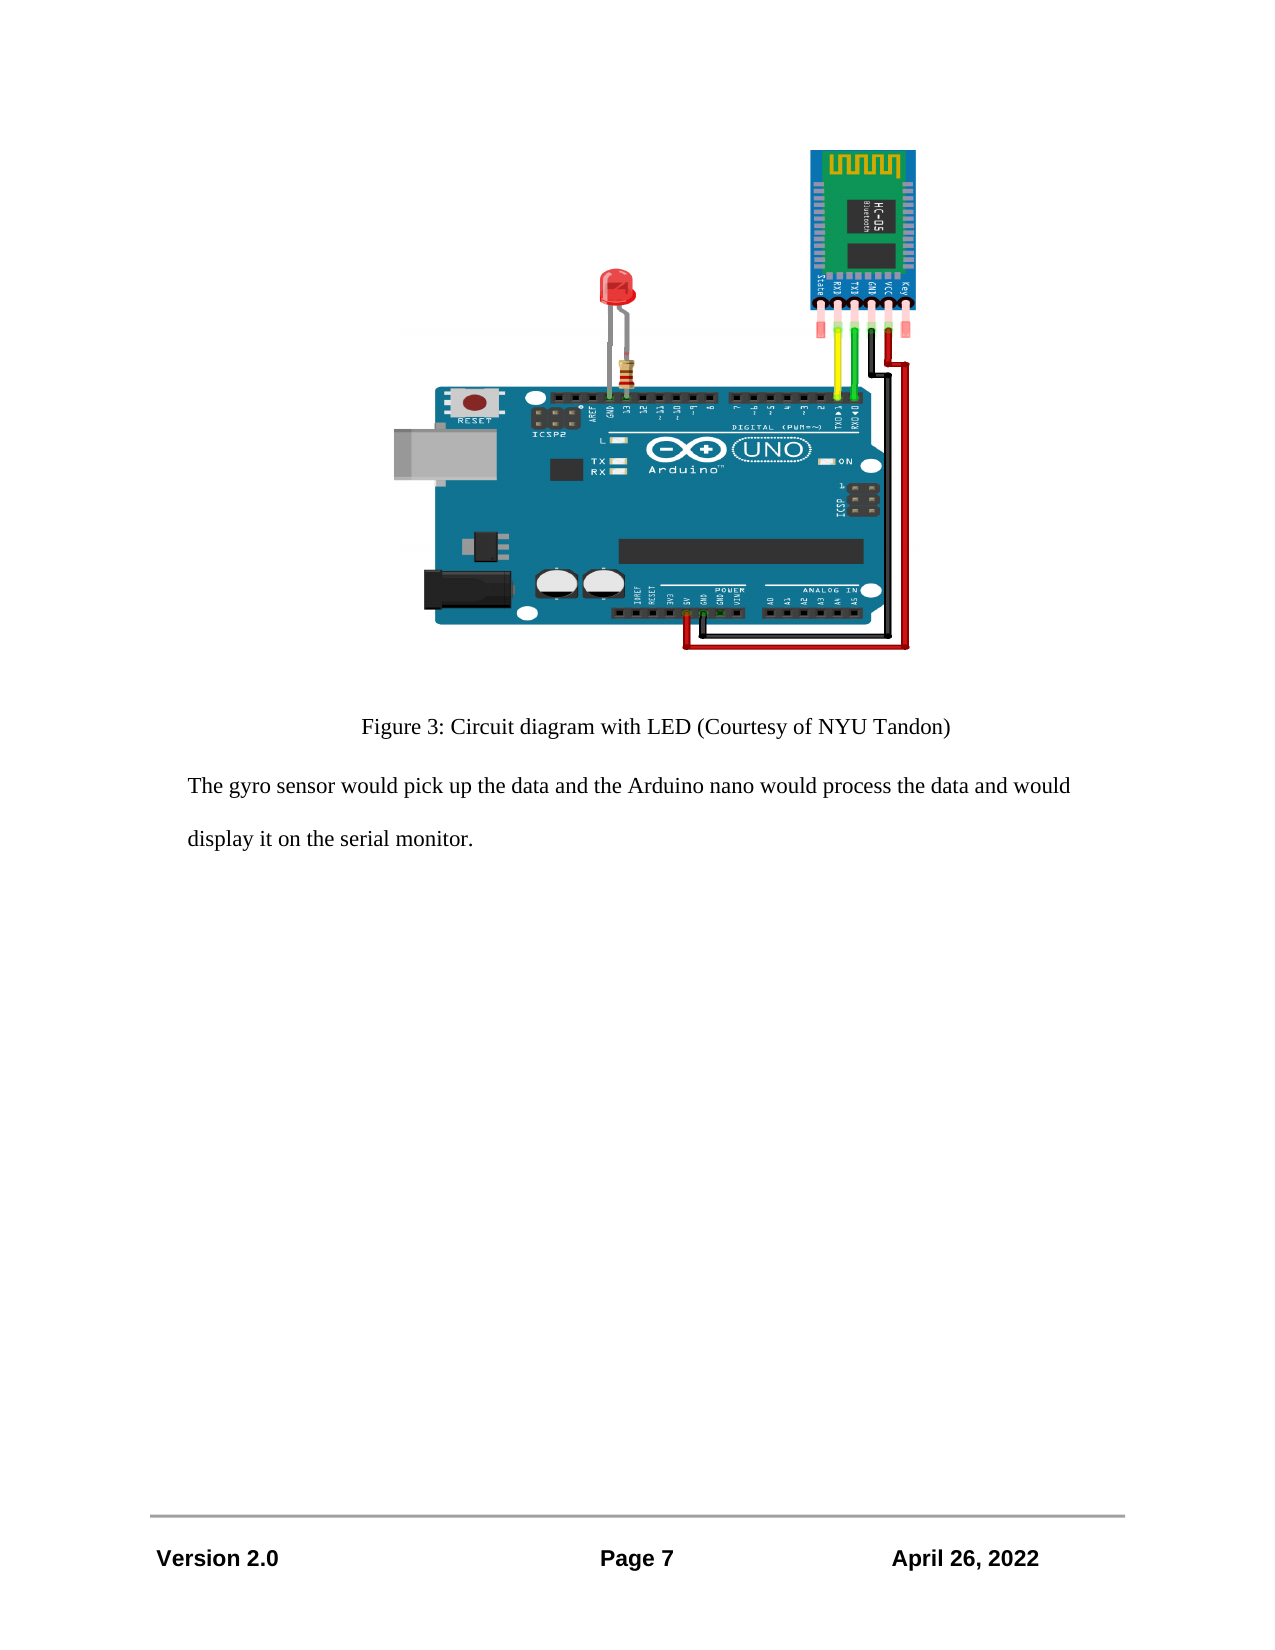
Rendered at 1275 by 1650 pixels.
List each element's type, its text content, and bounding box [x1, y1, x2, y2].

picture [393, 150, 919, 681]
text Figure 3: Circuit diagram with LED (Courtesy of NYU Tandon) [187, 713, 1125, 739]
text The gyro sensor would pick up the data and the Arduino nano would process the data and would display it on the serial monitor. [187, 772, 1125, 851]
